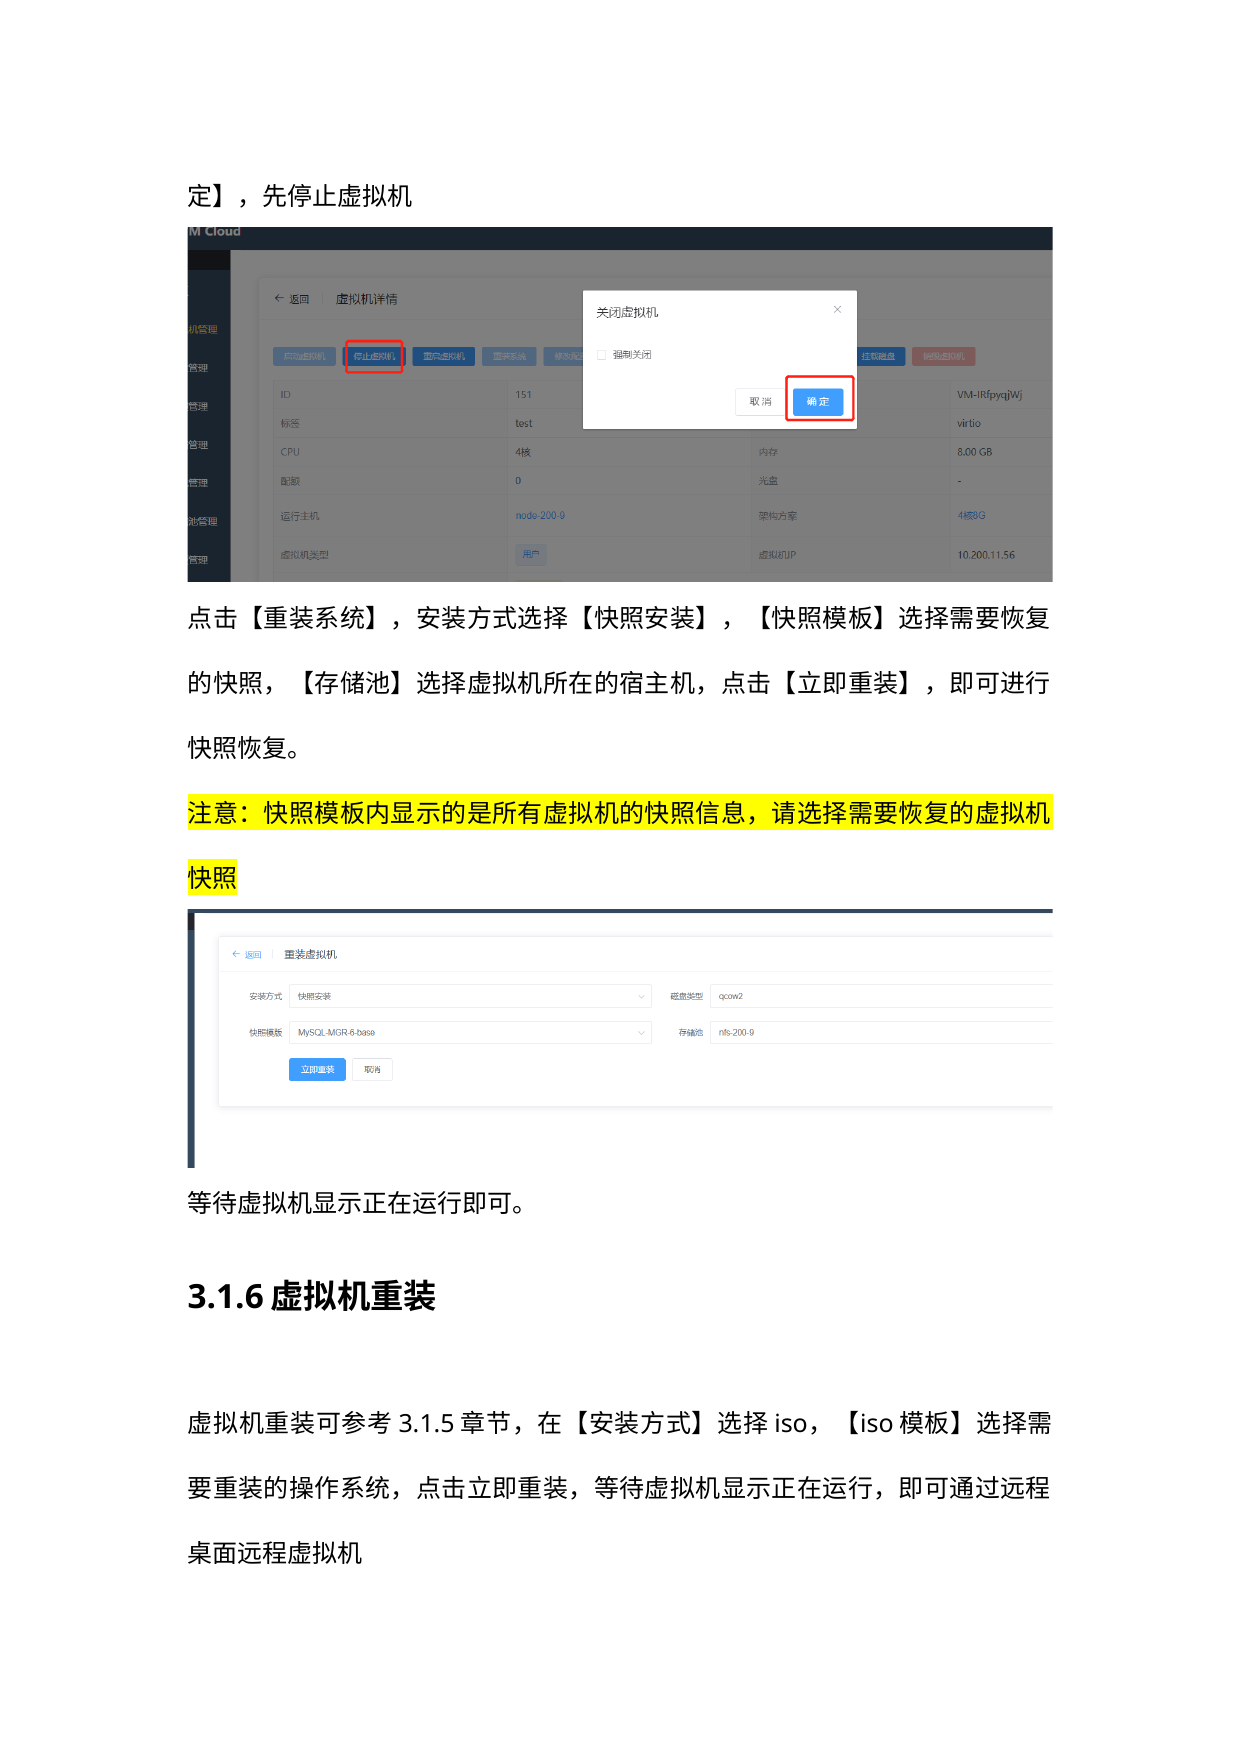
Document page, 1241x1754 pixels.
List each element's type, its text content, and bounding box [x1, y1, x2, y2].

picture [187, 909, 1053, 1168]
picture [187, 227, 1053, 582]
text 虚拟机重装可参考3.1.5章节，在【安装方式】选择iso，【iso模板】选择需要重装的操作系统，点击立即重装，等待虚拟机显示正在运行，即可通过远程桌面远程虚拟机 [187, 1389, 1053, 1584]
text 等待虚拟机显示正在运行即可。 [187, 1169, 1053, 1234]
text 点击【重装系统】，安装方式选择【快照安装】，【快照模板】选择需要恢复的快照，【存储池】选择虚拟机所在的宿主机，点击【立即重装】，即可进行快照恢复。 [187, 584, 1053, 779]
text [187, 162, 1053, 227]
subtitle 3.1.6虚拟机重装 [187, 1262, 1053, 1327]
text 注意：快照模板内显示的是所有虚拟机的快照信息，请选择需要恢复的虚拟机快照 [187, 779, 1053, 909]
